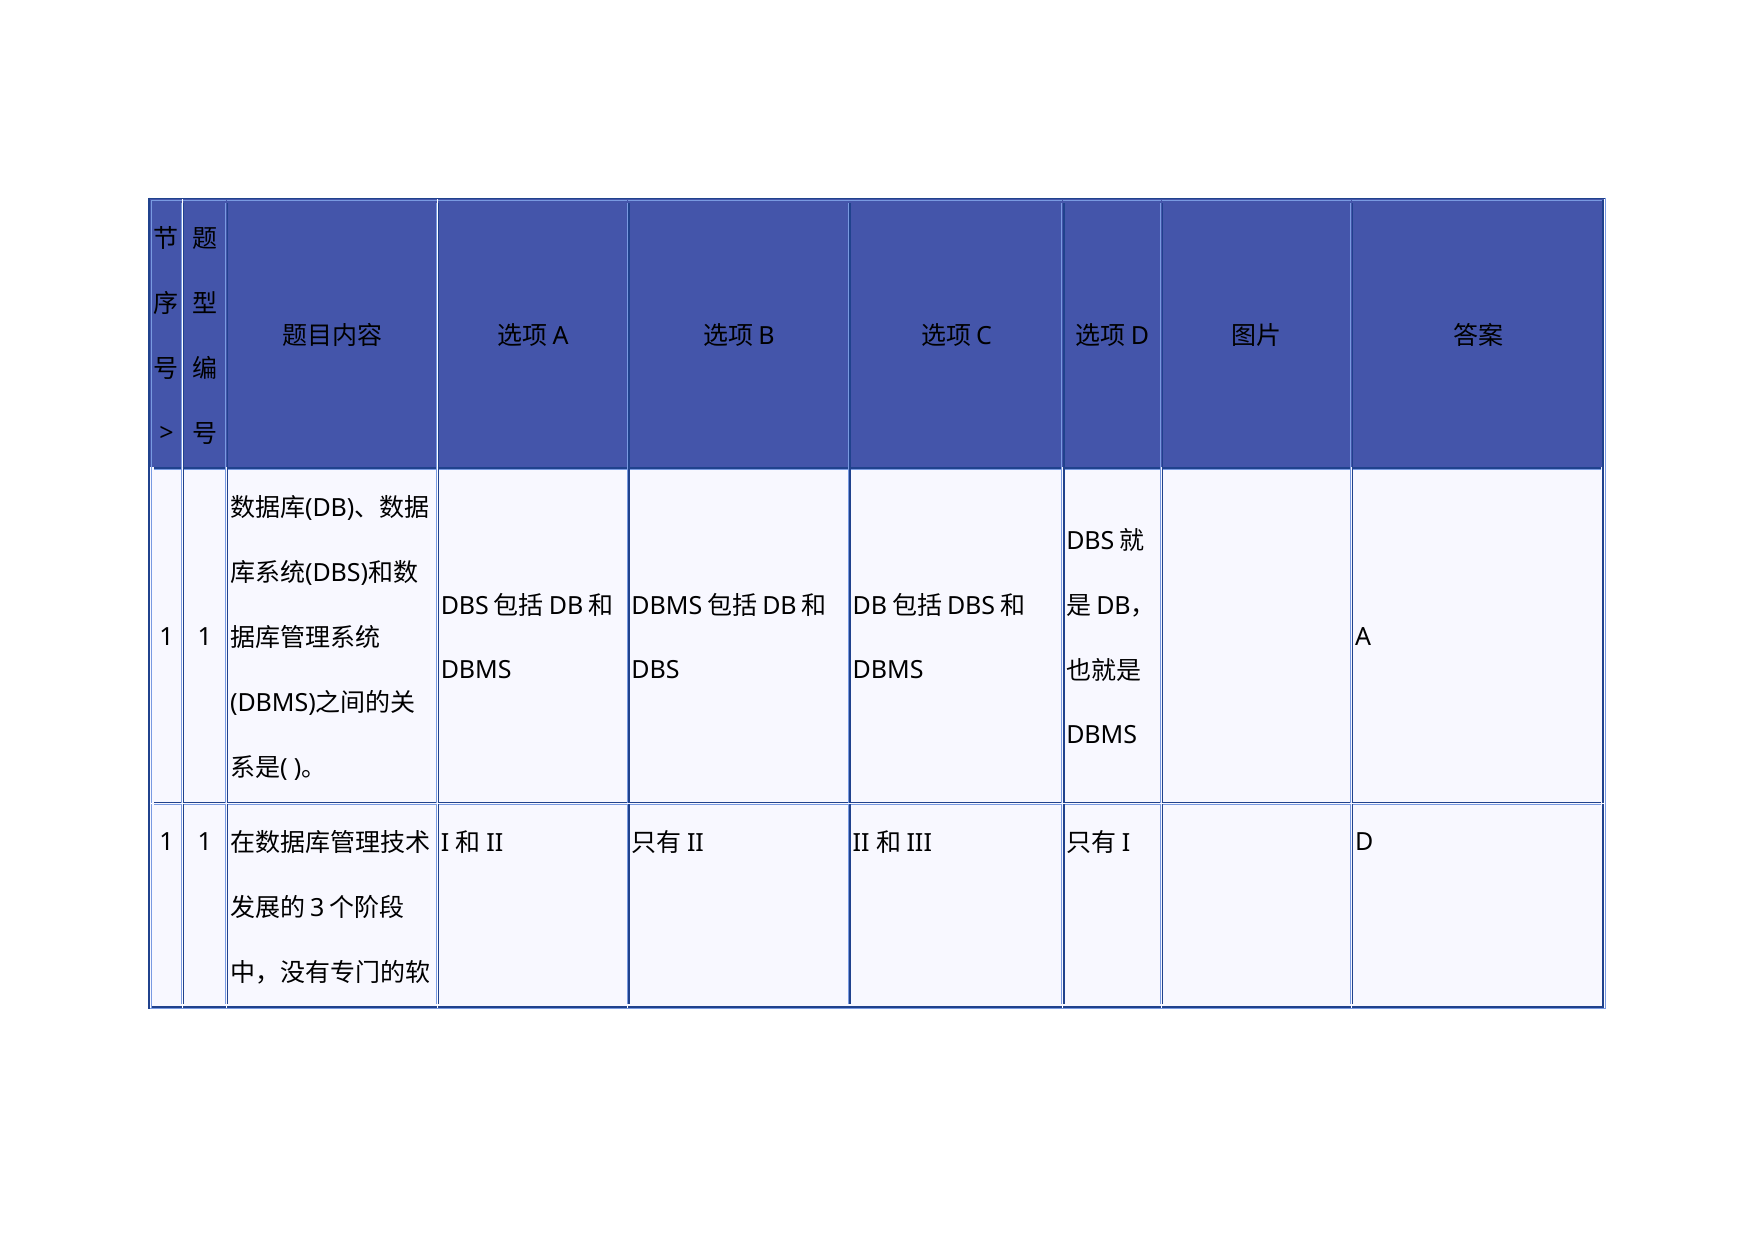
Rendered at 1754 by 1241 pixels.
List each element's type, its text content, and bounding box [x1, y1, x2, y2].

table_cell DBMS包括DB和DBS [630, 470, 848, 802]
table_header 题目内容 [227, 201, 437, 467]
table_cell DB包括DBS和DBMS [851, 470, 1061, 802]
table_cell DBS包括DB和DBMS [439, 470, 627, 802]
table_header 节序号> [152, 201, 182, 467]
table_cell D [1352, 802, 1604, 1006]
table_cell 只有 II [628, 805, 849, 1006]
table_header 选项C [849, 199, 1063, 467]
table_cell A [1353, 467, 1602, 802]
table_cell I 和 II [438, 805, 628, 1006]
table_header 选项D [1063, 201, 1161, 467]
table_header 答案 [1352, 201, 1602, 467]
table_cell 1 [183, 805, 227, 1006]
table_header 选项A [438, 199, 628, 467]
table_cell 1 [184, 470, 225, 802]
table_cell 1 [150, 802, 182, 1006]
table_cell [1163, 470, 1350, 802]
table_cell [227, 805, 437, 1006]
table_cell II 和 III [849, 802, 1063, 1006]
table_cell [1161, 805, 1352, 1006]
table_cell 只有 I [1063, 805, 1161, 1006]
table_cell DBS就是DB，也就是DBMS [1065, 470, 1160, 802]
table_cell 1 [152, 467, 181, 802]
table_header 题型编号 [183, 201, 227, 467]
table_cell 数据库(DB)、数据库系统(DBS)和数据库管理系统(DBMS)之间的关系是( )。 [228, 470, 436, 802]
table_header 选项B [628, 201, 849, 467]
table_header 图片 [1161, 201, 1352, 467]
